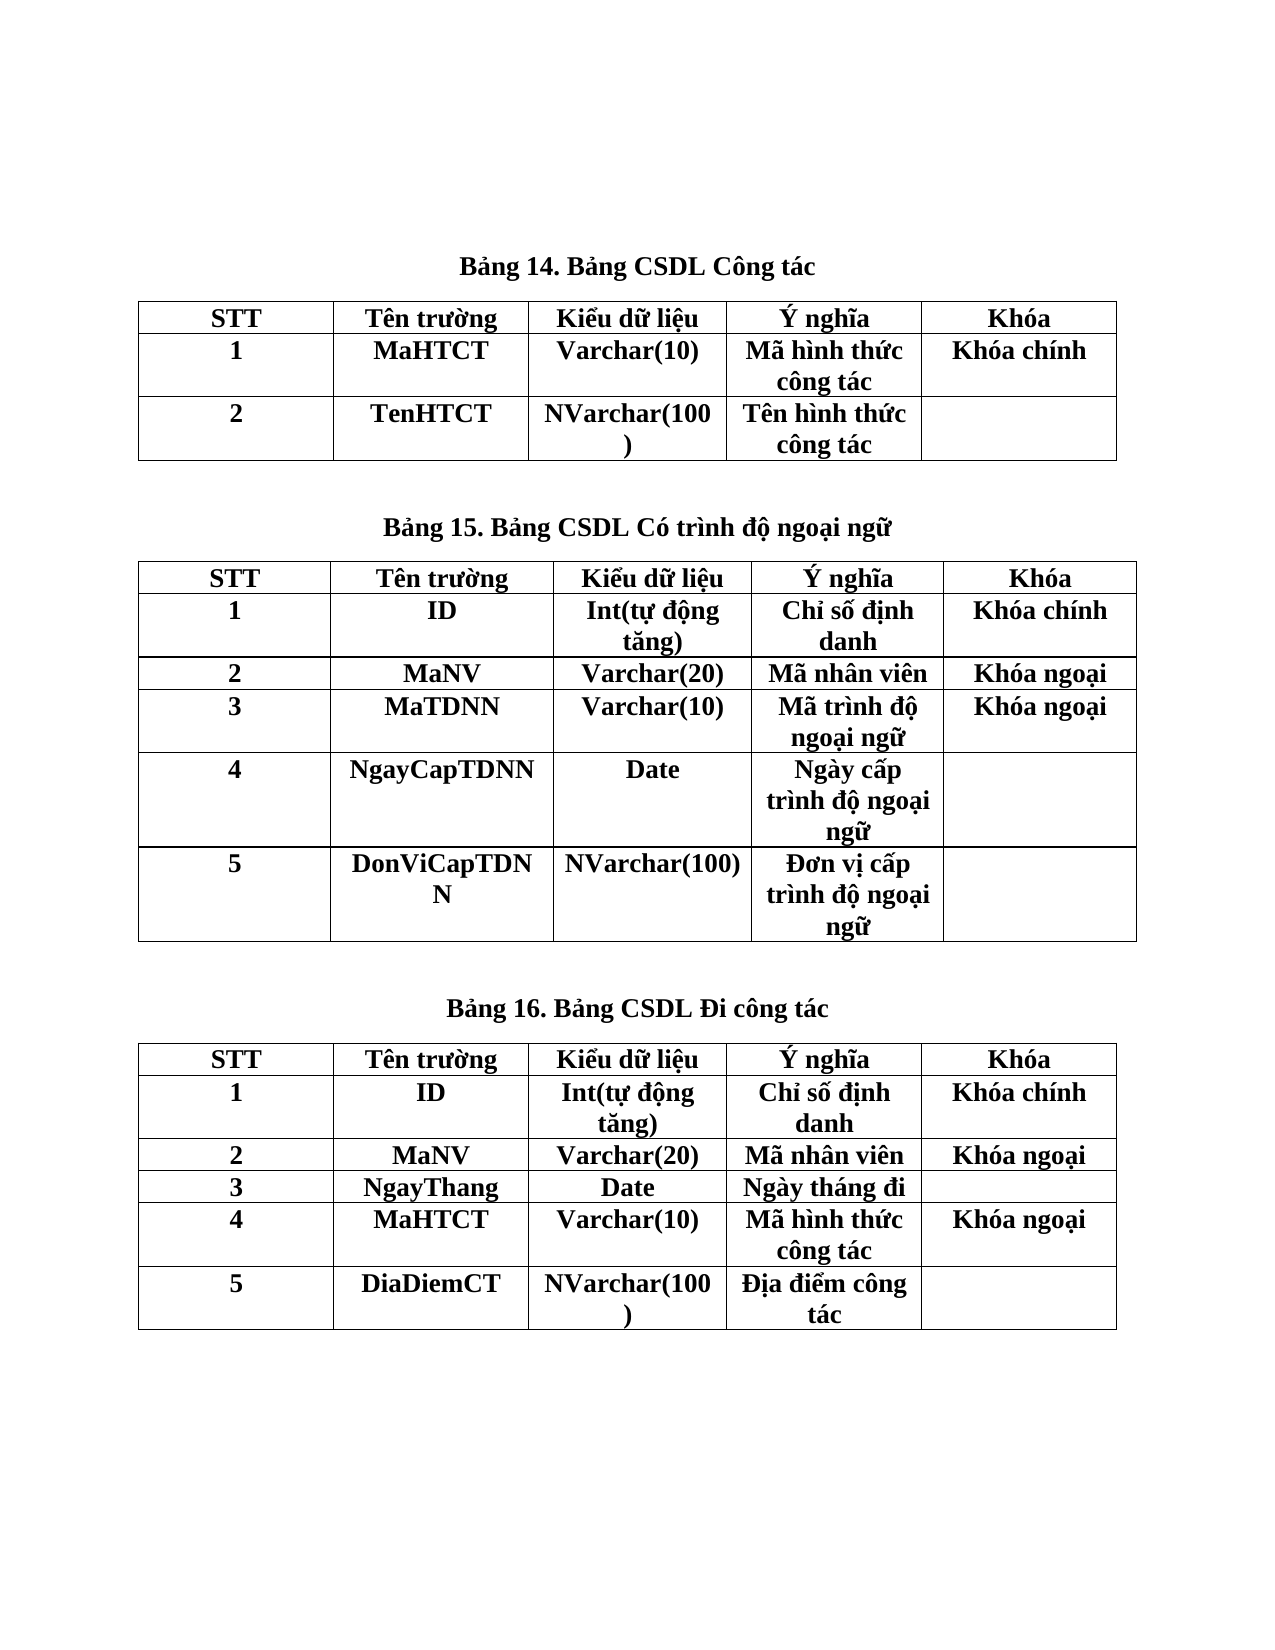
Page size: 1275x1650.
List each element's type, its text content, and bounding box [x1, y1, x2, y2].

table_header Kiểu dữ liệu [529, 1044, 726, 1074]
table_cell MaTDNN [331, 690, 553, 752]
table_cell 2 [139, 397, 333, 459]
table_cell 5 [139, 848, 330, 941]
table_header Kiểu dữ liệu [529, 302, 726, 333]
table_cell Mã hình thức công tác [727, 1203, 921, 1266]
table_header Tên trường [331, 562, 553, 593]
table_cell Khóa ngoại [944, 690, 1136, 752]
table_cell Mã nhân viên [727, 1139, 921, 1170]
table_cell NVarchar(100) [529, 1267, 726, 1329]
table_cell Mã hình thức công tác [727, 334, 921, 396]
table_header STT [139, 1044, 333, 1074]
table_cell Khóa chính [922, 334, 1116, 396]
table_cell 4 [139, 1203, 333, 1266]
table_cell ID [334, 1076, 528, 1138]
table_cell 3 [139, 1171, 333, 1202]
table_cell MaNV [331, 658, 553, 689]
table_header Ý nghĩa [752, 562, 943, 593]
table_cell [922, 1267, 1116, 1329]
table_cell Varchar(10) [554, 690, 751, 752]
table_cell Varchar(10) [529, 1203, 726, 1266]
table_header Ý nghĩa [727, 302, 921, 333]
table_cell 2 [139, 658, 330, 689]
table_cell Int(tự động tăng) [554, 594, 751, 656]
table_cell [944, 753, 1136, 846]
table_cell Khóa chính [922, 1076, 1116, 1138]
table_cell 1 [139, 1076, 333, 1138]
table_header Khóa [922, 302, 1116, 333]
text Bảng 15. Bảng CSDL Có trình độ ngoại ngữ [150, 511, 1125, 542]
text Bảng 16. Bảng CSDL Đi công tác [150, 992, 1125, 1023]
table_header Khóa [922, 1044, 1116, 1074]
table_cell ID [331, 594, 553, 656]
table_cell Khóa chính [944, 594, 1136, 656]
table_cell Mã nhân viên [752, 658, 943, 689]
table_cell Khóa ngoại [944, 658, 1136, 689]
table_cell 5 [139, 1267, 333, 1329]
table_cell Date [554, 753, 751, 846]
table_cell TenHTCT [334, 397, 528, 459]
table_cell Chỉ số định danh [727, 1076, 921, 1138]
table_cell 1 [139, 594, 330, 656]
table_header STT [139, 562, 330, 593]
table_cell NVarchar(100) [554, 848, 751, 941]
table_header STT [139, 302, 333, 333]
table_cell Chỉ số định danh [752, 594, 943, 656]
table_header Kiểu dữ liệu [554, 562, 751, 593]
table_cell Date [529, 1171, 726, 1202]
table_cell Địa điểm công tác [727, 1267, 921, 1329]
table_cell Varchar(10) [529, 334, 726, 396]
table_cell 2 [139, 1139, 333, 1170]
table_cell MaHTCT [334, 1203, 528, 1266]
table_cell Khóa ngoại [922, 1203, 1116, 1266]
table_cell MaHTCT [334, 334, 528, 396]
table_cell [944, 848, 1136, 941]
table_cell Tên hình thức công tác [727, 397, 921, 459]
table_cell Ngày cấp trình độ ngoại ngữ [752, 753, 943, 846]
table_cell Khóa ngoại [922, 1139, 1116, 1170]
table_cell 4 [139, 753, 330, 846]
table_cell MaNV [334, 1139, 528, 1170]
table_cell 3 [139, 690, 330, 752]
table_header Khóa [944, 562, 1136, 593]
text Bảng 14. Bảng CSDL Công tác [150, 250, 1125, 282]
table_cell [922, 1171, 1116, 1202]
table_cell Int(tự động tăng) [529, 1076, 726, 1138]
table_header Tên trường [334, 1044, 528, 1074]
table_cell NVarchar(100) [529, 397, 726, 459]
table_cell DonViCapTDNN [331, 848, 553, 941]
table_cell DiaDiemCT [334, 1267, 528, 1329]
table_cell Varchar(20) [529, 1139, 726, 1170]
table_cell NgayThang [334, 1171, 528, 1202]
table_header Ý nghĩa [727, 1044, 921, 1074]
table_cell 1 [139, 334, 333, 396]
table_header Tên trường [334, 302, 528, 333]
table_cell Varchar(20) [554, 658, 751, 689]
table_cell Ngày tháng đi [727, 1171, 921, 1202]
table_cell Đơn vị cấp trình độ ngoại ngữ [752, 848, 943, 941]
table_cell NgayCapTDNN [331, 753, 553, 846]
table_cell Mã trình độ ngoại ngữ [752, 690, 943, 752]
table_cell [922, 397, 1116, 459]
